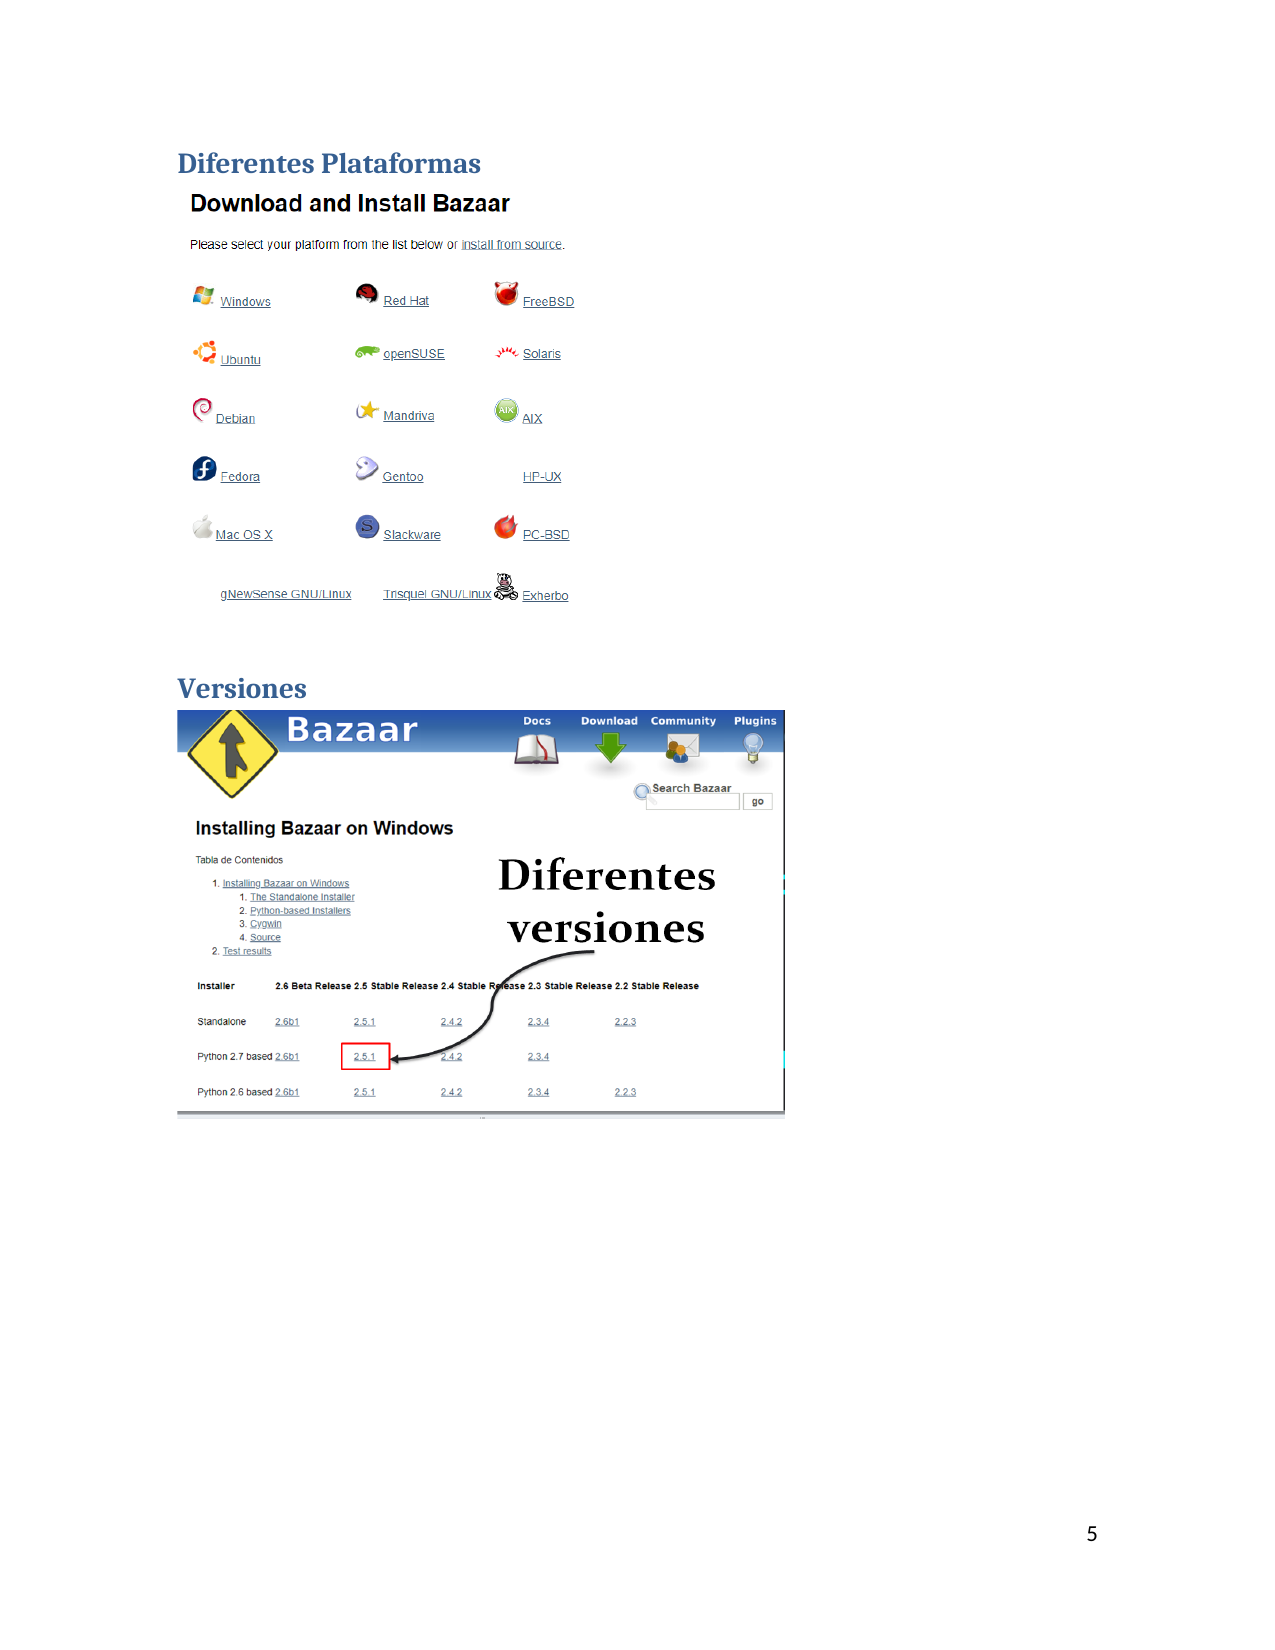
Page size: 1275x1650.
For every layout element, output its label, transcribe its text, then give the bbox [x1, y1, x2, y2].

subtitle Diferentes Plataformas [177, 148, 1098, 181]
picture [177, 710, 785, 1119]
subtitle Versiones [177, 672, 1098, 706]
picture [177, 186, 626, 618]
